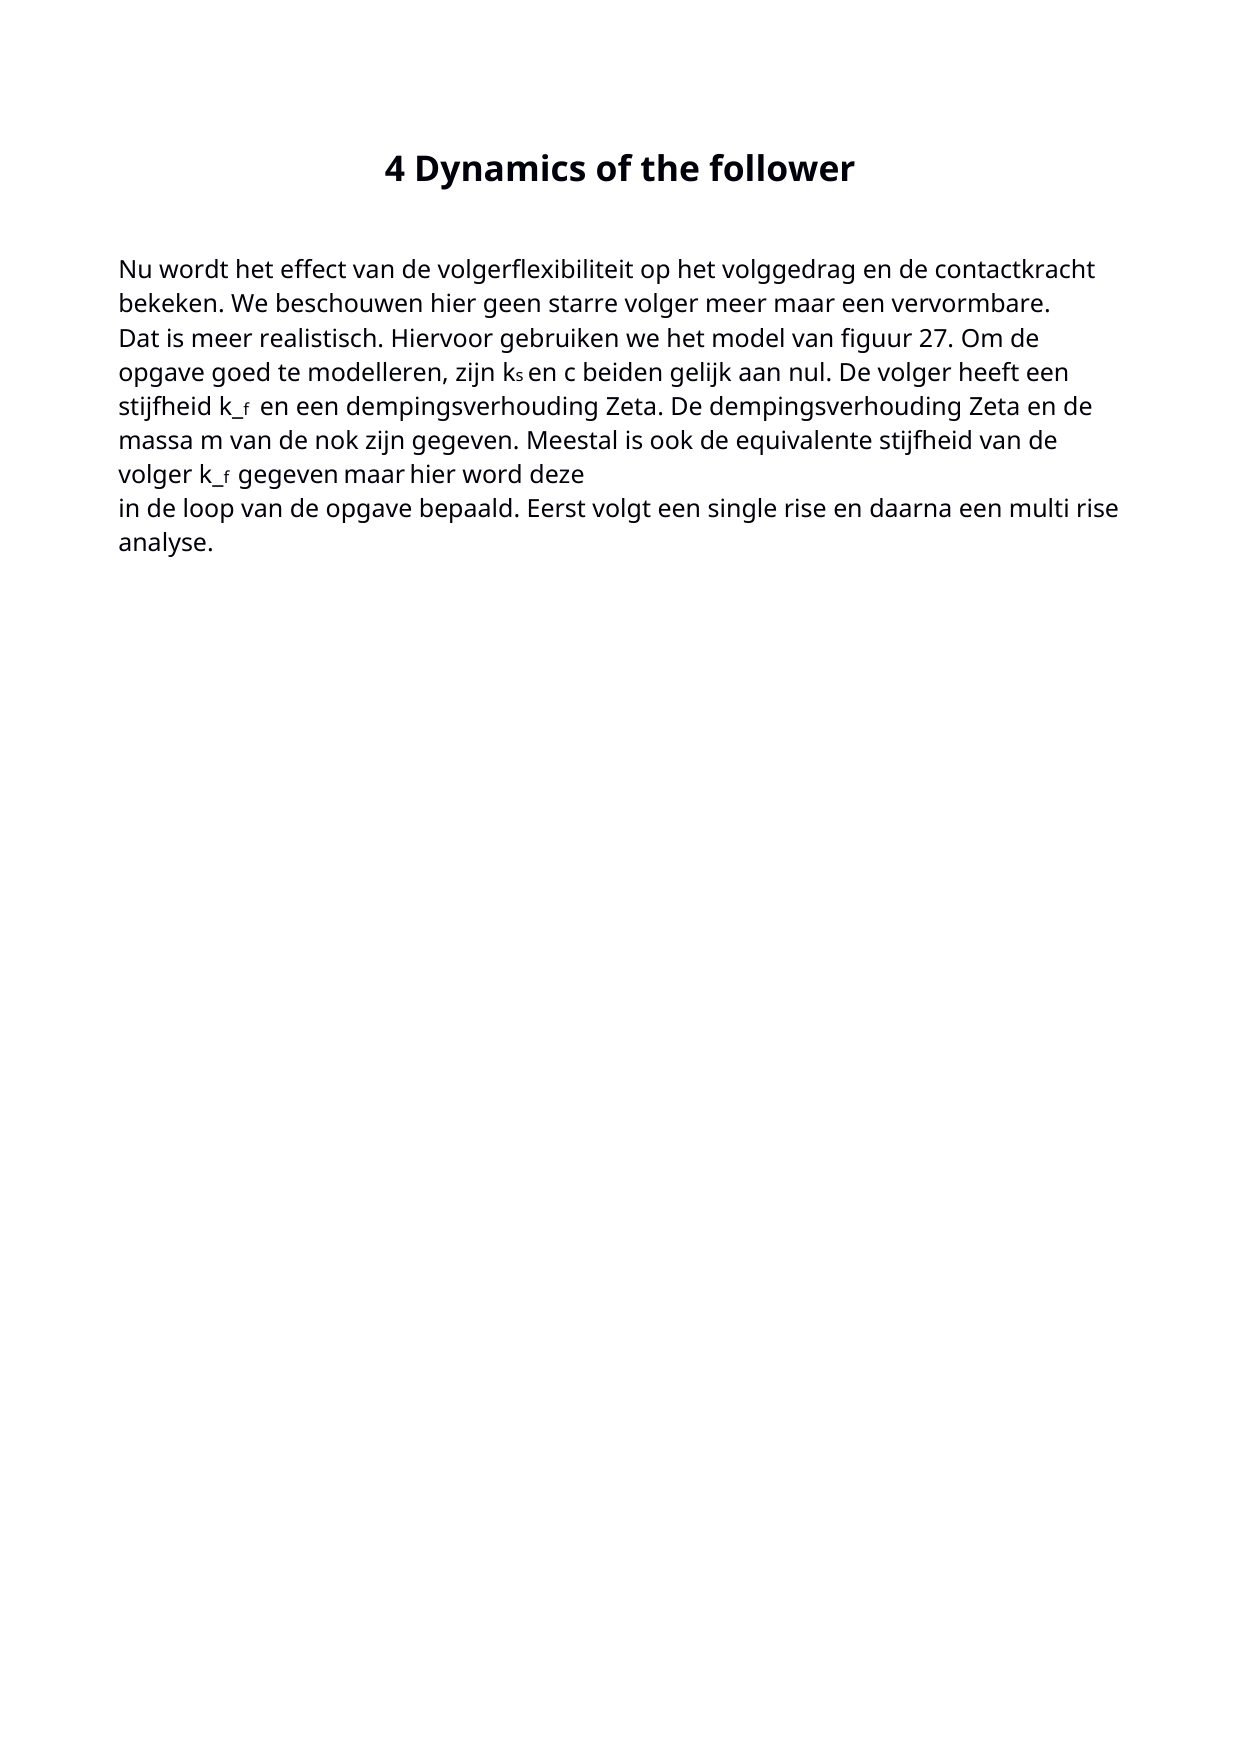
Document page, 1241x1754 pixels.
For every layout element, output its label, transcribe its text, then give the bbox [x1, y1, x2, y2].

text 4 Dynamics of the follower [118, 143, 1122, 191]
text Nu wordt het effect van de volgerflexibiliteit op het volggedrag en de contactkracht bekeken. We beschouwen hier geen starre volger meer maar een vervormbare. [118, 252, 1122, 320]
text in de loop van de opgave bepaald. Eerst volgt een single rise en daarna een multi rise analyse. [118, 491, 1122, 559]
text Dat is meer realistisch. Hiervoor gebruiken we het model van figuur 27. Om de opgave goed te modelleren, zijn ks en c beiden gelijk aan nul. De volger heeft een stijfheid k_f en een dempingsverhouding Zeta. De dempingsverhouding Zeta en de massa m van de nok zijn gegeven. Meestal is ook de equivalente stijfheid van de volger k_f gegeven maar hier word deze [118, 320, 1122, 491]
